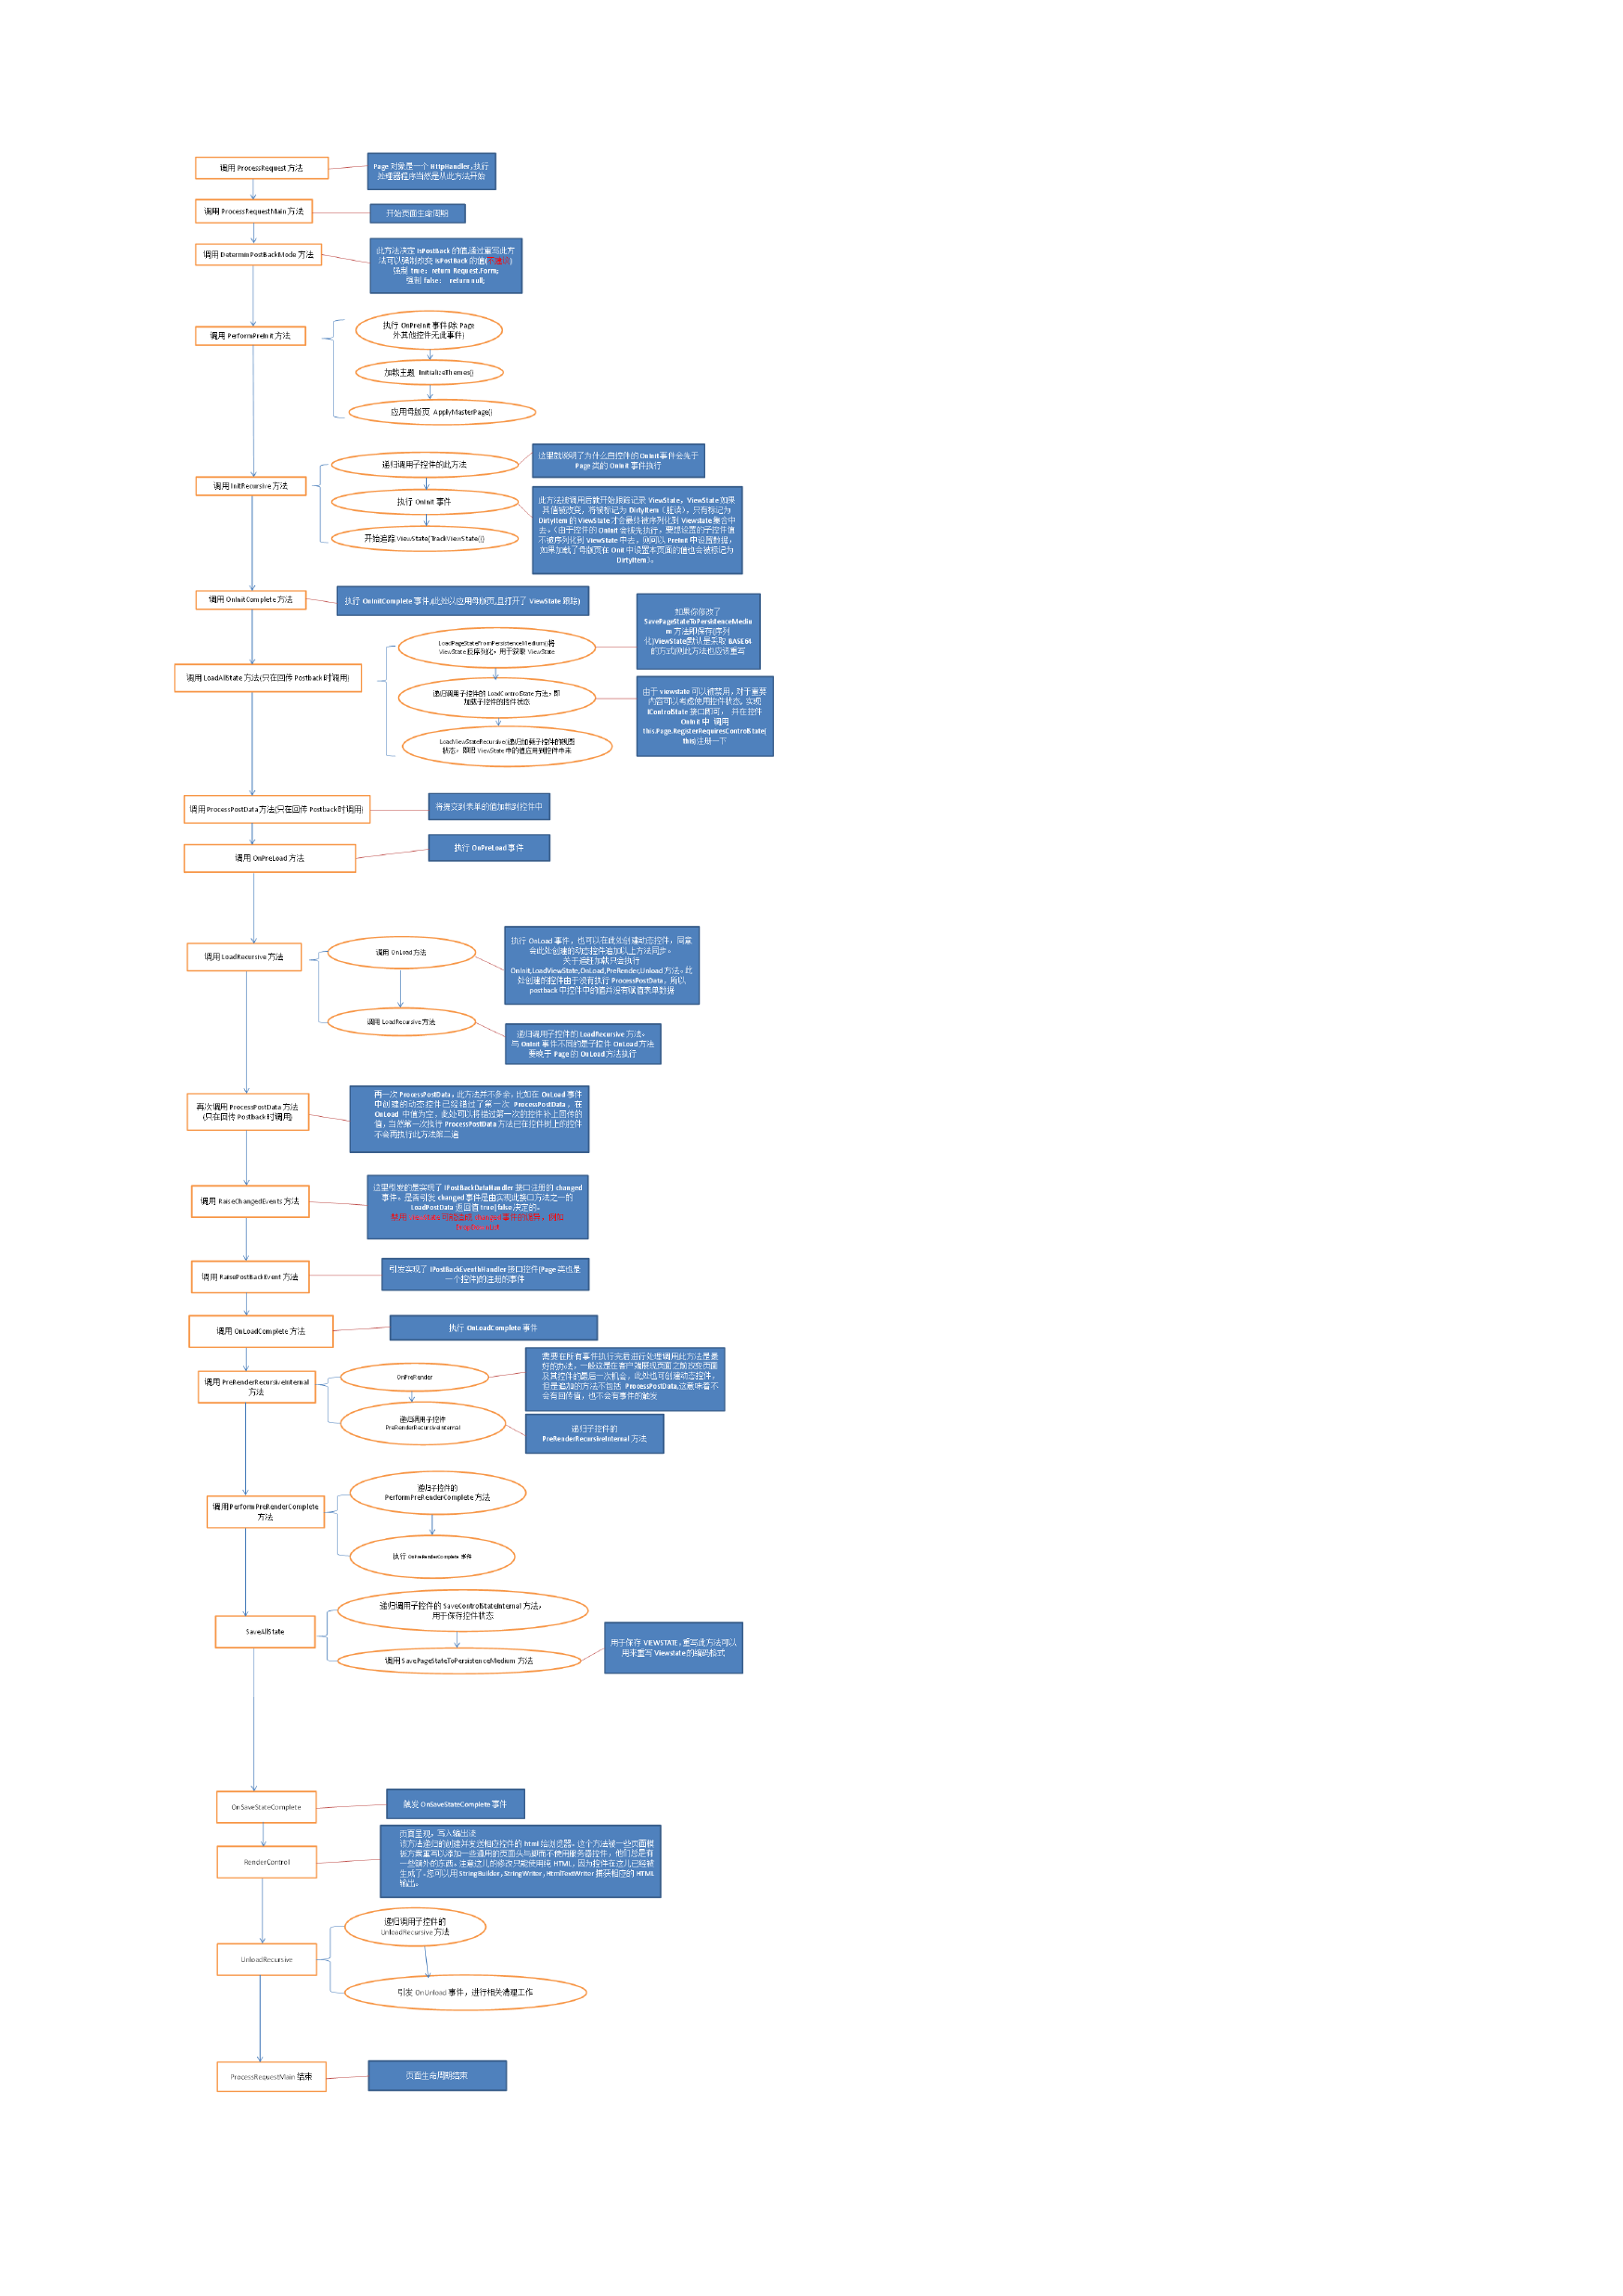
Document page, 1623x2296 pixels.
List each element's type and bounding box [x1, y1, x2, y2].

picture [174, 152, 787, 2143]
